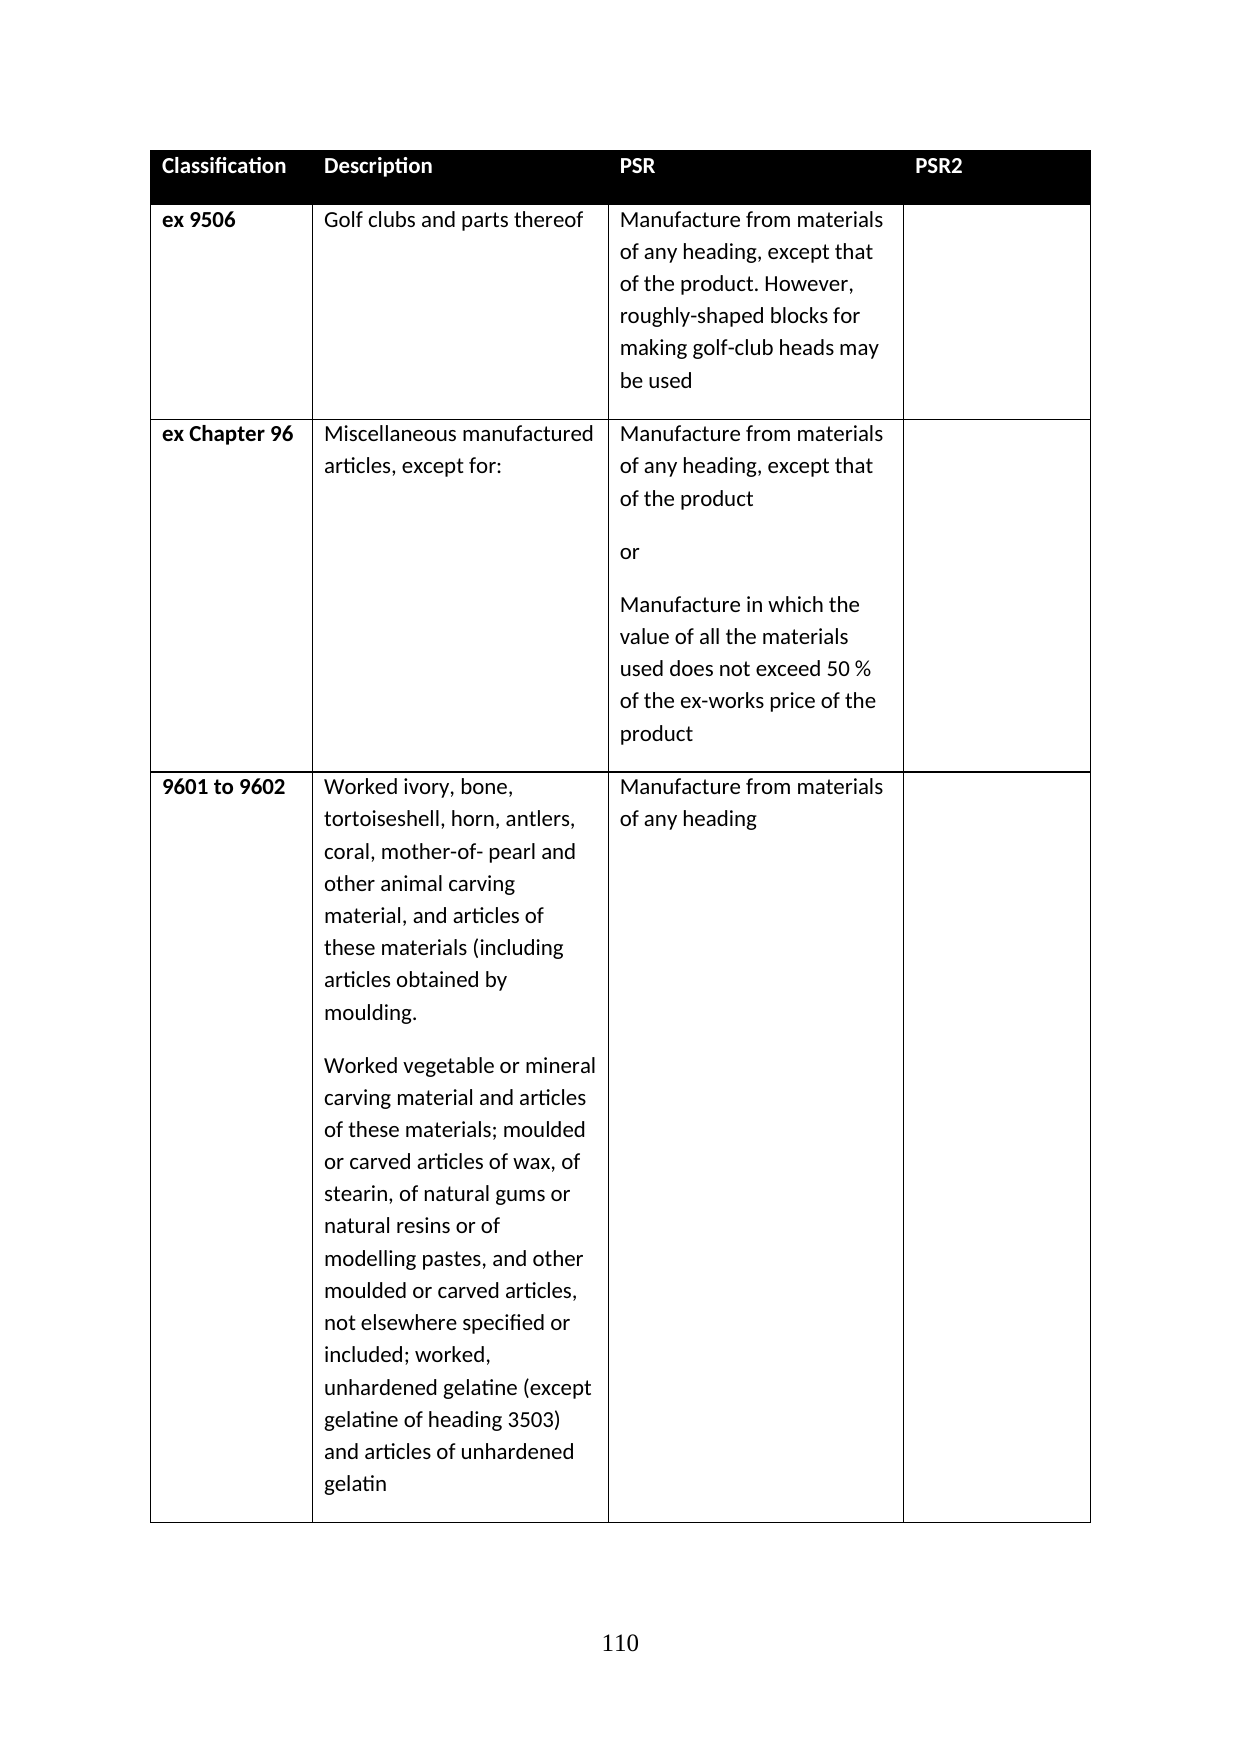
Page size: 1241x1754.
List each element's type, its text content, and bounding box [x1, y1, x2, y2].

table_cell ex 9506 [151, 205, 312, 418]
table_cell Manufacture from materials of any heading [609, 773, 903, 1522]
table_header Classification [151, 151, 312, 204]
table_cell 9601 to 9602 [151, 773, 312, 1522]
table_cell ex Chapter 96 [151, 420, 312, 771]
table_header Description [313, 151, 608, 204]
table_cell Golf clubs and parts thereof [313, 205, 608, 418]
table_cell Miscellaneous manufactured articles, except for: [313, 420, 608, 771]
table_cell [904, 205, 1090, 418]
table_cell Manufacture from materials of any heading, except that of the product. However, roughly-shaped blocks for making golf-club heads may be used [609, 205, 903, 418]
table_header PSR [609, 151, 903, 204]
table_cell Manufacture from materials of any heading, except that of the product or Manufacture in which the value of all the materials used does not exceed 50 % of the ex-works price of the product [609, 420, 903, 771]
table_header PSR2 [904, 151, 1090, 204]
table_cell [904, 420, 1090, 771]
table_cell Worked ivory, bone, tortoiseshell, horn, antlers, coral, mother-of- pearl and other animal carving material, and articles of these materials (including articles obtained by moulding. Worked vegetable or mineral carving material and articles of these materials; moulded or carved articles of wax, of stearin, of natural gums or natural resins or of modelling pastes, and other moulded or carved articles, not elsewhere specified or included; worked, unhardened gelatine (except gelatine of heading 3503) and articles of unhardened gelatin [313, 773, 608, 1522]
table_cell [904, 773, 1090, 1522]
